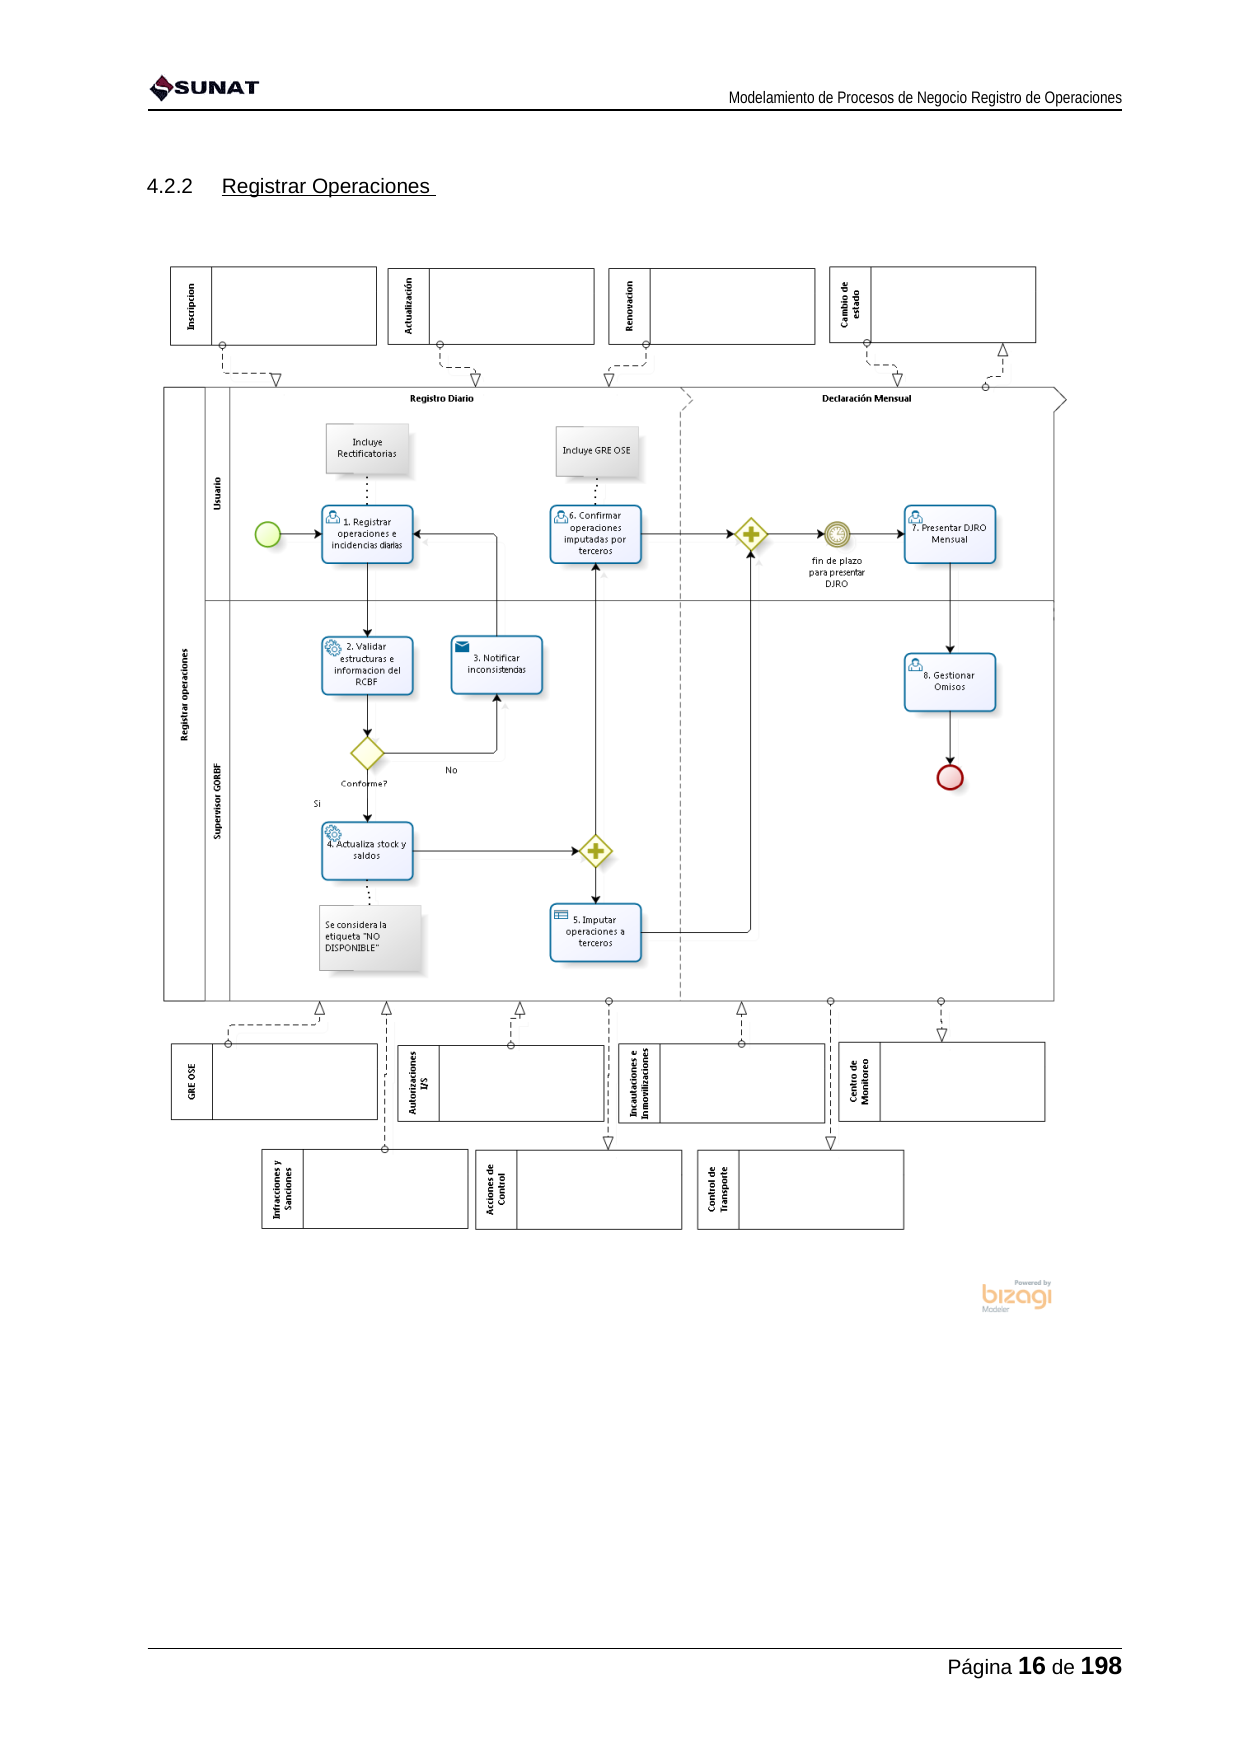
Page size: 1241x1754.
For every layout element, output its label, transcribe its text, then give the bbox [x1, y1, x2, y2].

picture [147, 250, 1069, 1321]
subtitle Registrar Operaciones [147, 174, 1122, 198]
picture [147, 73, 261, 104]
